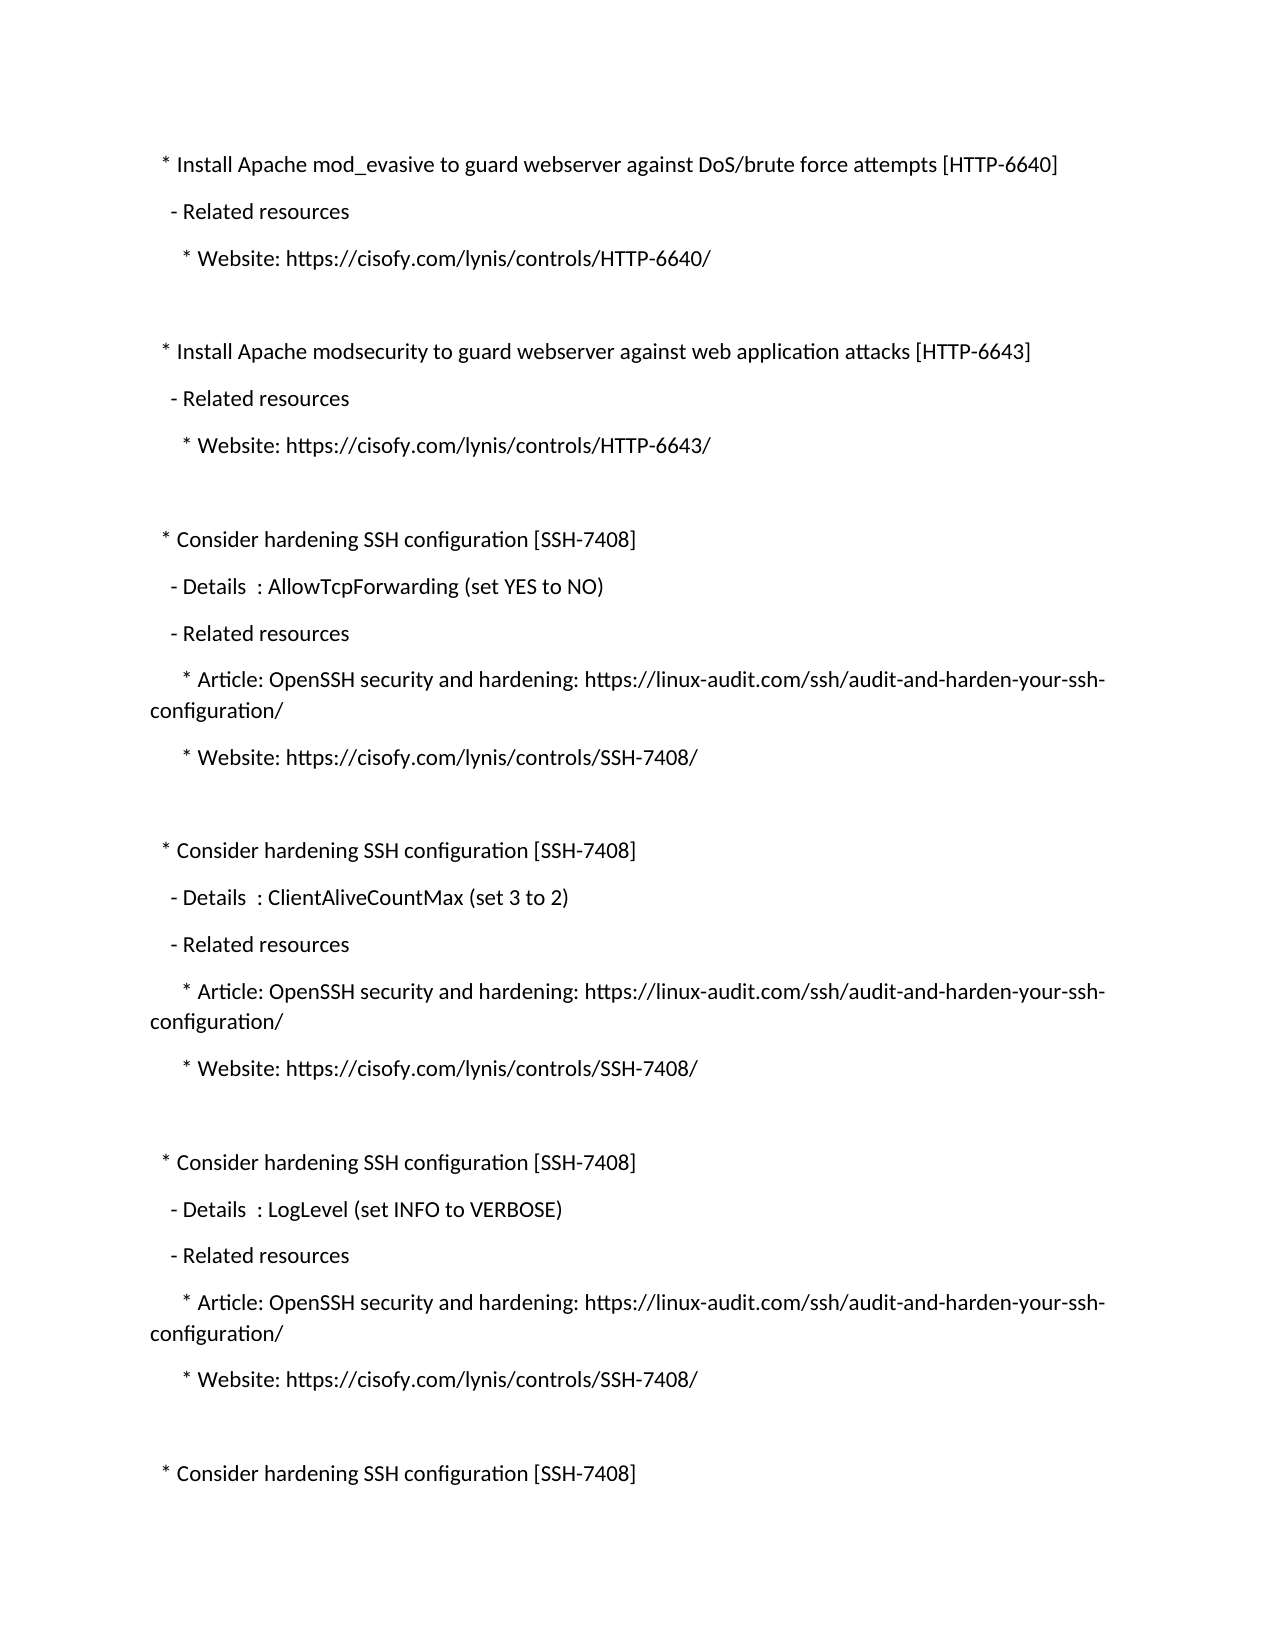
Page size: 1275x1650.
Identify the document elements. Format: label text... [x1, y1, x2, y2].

text - Details : AllowTcpForwarding (set YES to NO) [150, 572, 1125, 600]
text * Consider hardening SSH configuration [SSH-7408] [150, 836, 1125, 864]
text * Website: https://cisofy.com/lynis/controls/HTTP-6640/ [150, 244, 1125, 272]
text - Related resources [150, 1242, 1125, 1270]
text * Article: OpenSSH security and hardening: https://linux-audit.com/ssh/audit-and-harden-your-ssh-configuration/ [150, 977, 1125, 1035]
text - Related resources [150, 384, 1125, 412]
text - Related resources [150, 197, 1125, 225]
text - Details : LogLevel (set INFO to VERBOSE) [150, 1195, 1125, 1223]
text * Install Apache mod_evasive to guard webserver against DoS/brute force attempts [HTTP-6640] [150, 150, 1125, 178]
text * Install Apache modsecurity to guard webserver against web application attacks [HTTP-6643] [150, 337, 1125, 366]
text * Website: https://cisofy.com/lynis/controls/SSH-7408/ [150, 1054, 1125, 1082]
text * Article: OpenSSH security and hardening: https://linux-audit.com/ssh/audit-and-harden-your-ssh-configuration/ [150, 666, 1125, 724]
text * Website: https://cisofy.com/lynis/controls/HTTP-6643/ [150, 431, 1125, 459]
text * Website: https://cisofy.com/lynis/controls/SSH-7408/ [150, 1366, 1125, 1394]
text * Consider hardening SSH configuration [SSH-7408] [150, 1459, 1125, 1487]
text * Consider hardening SSH configuration [SSH-7408] [150, 525, 1125, 553]
text - Related resources [150, 930, 1125, 958]
text - Details : ClientAliveCountMax (set 3 to 2) [150, 883, 1125, 911]
text * Consider hardening SSH configuration [SSH-7408] [150, 1148, 1125, 1176]
text - Related resources [150, 619, 1125, 647]
text * Website: https://cisofy.com/lynis/controls/SSH-7408/ [150, 743, 1125, 771]
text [150, 1288, 1125, 1347]
